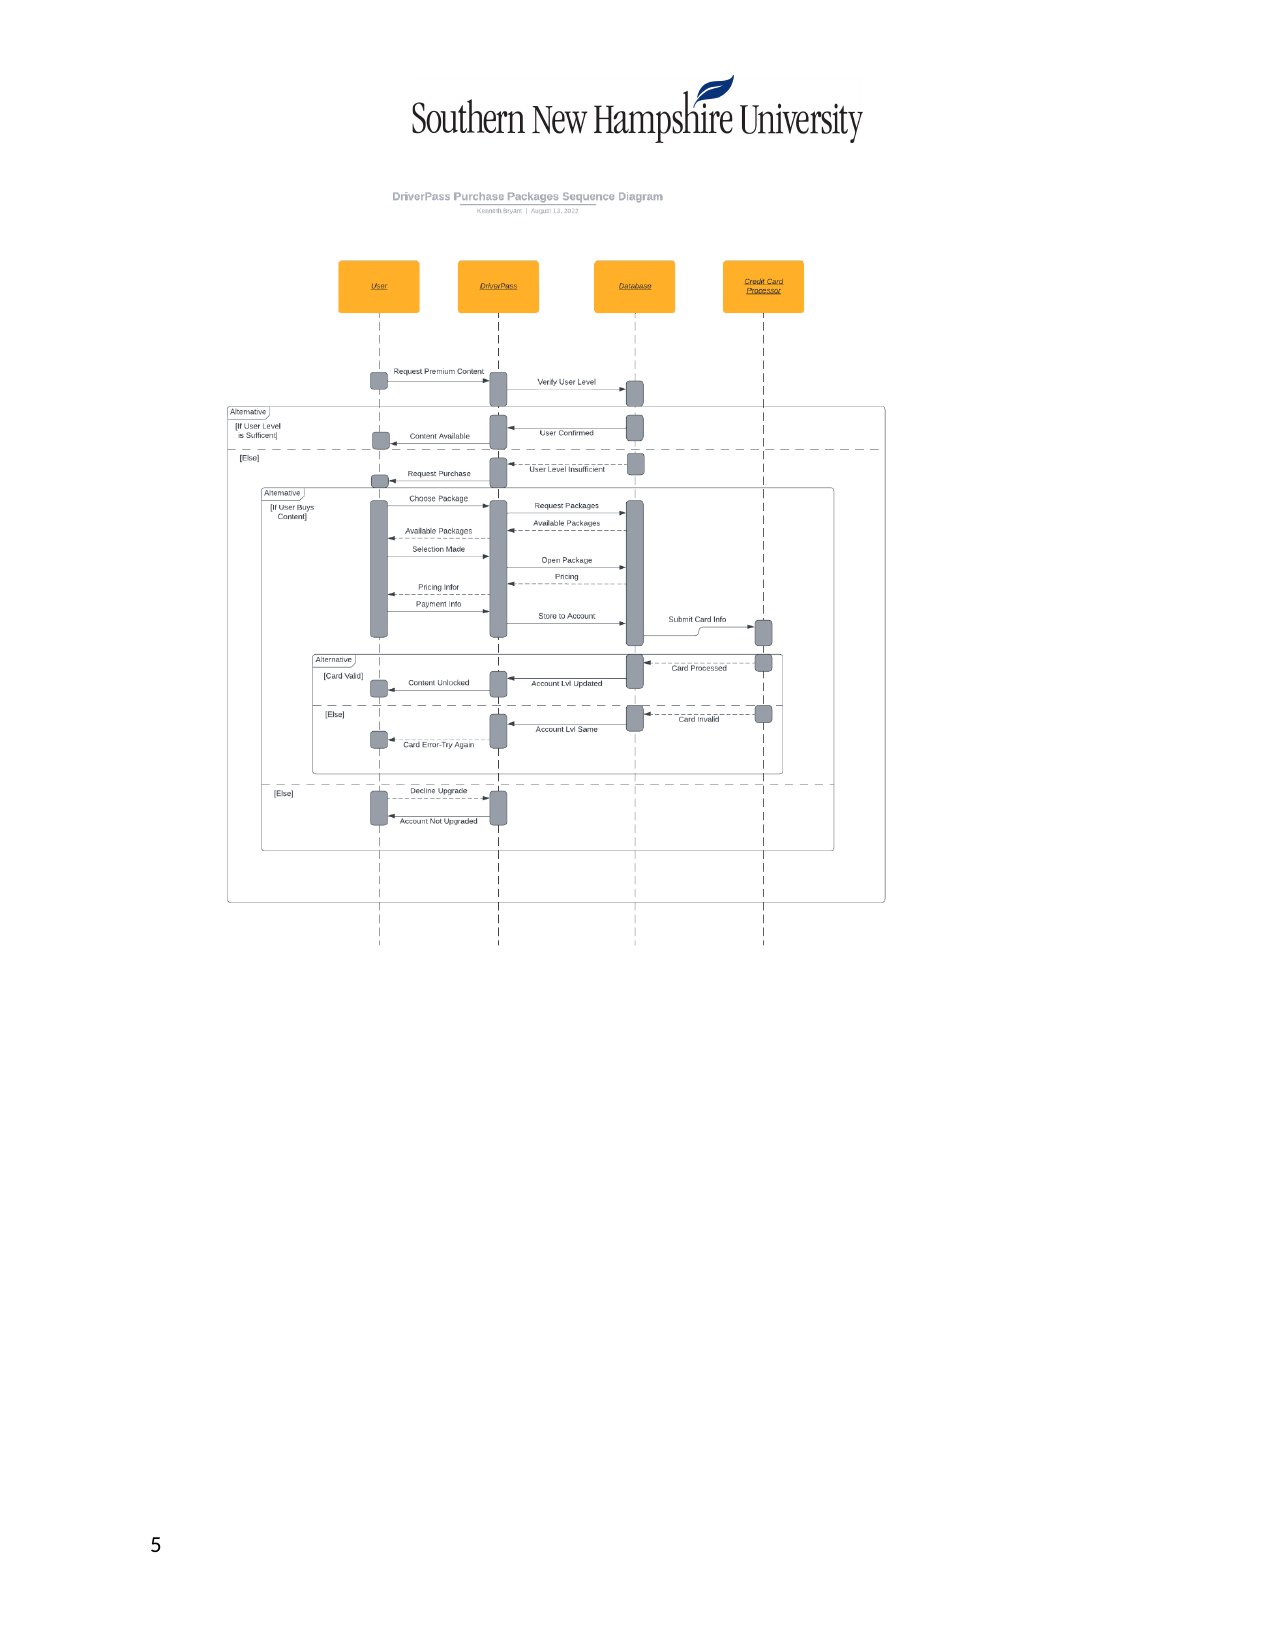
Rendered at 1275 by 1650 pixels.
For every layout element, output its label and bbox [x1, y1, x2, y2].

picture [412, 75, 863, 143]
picture [150, 158, 902, 1501]
